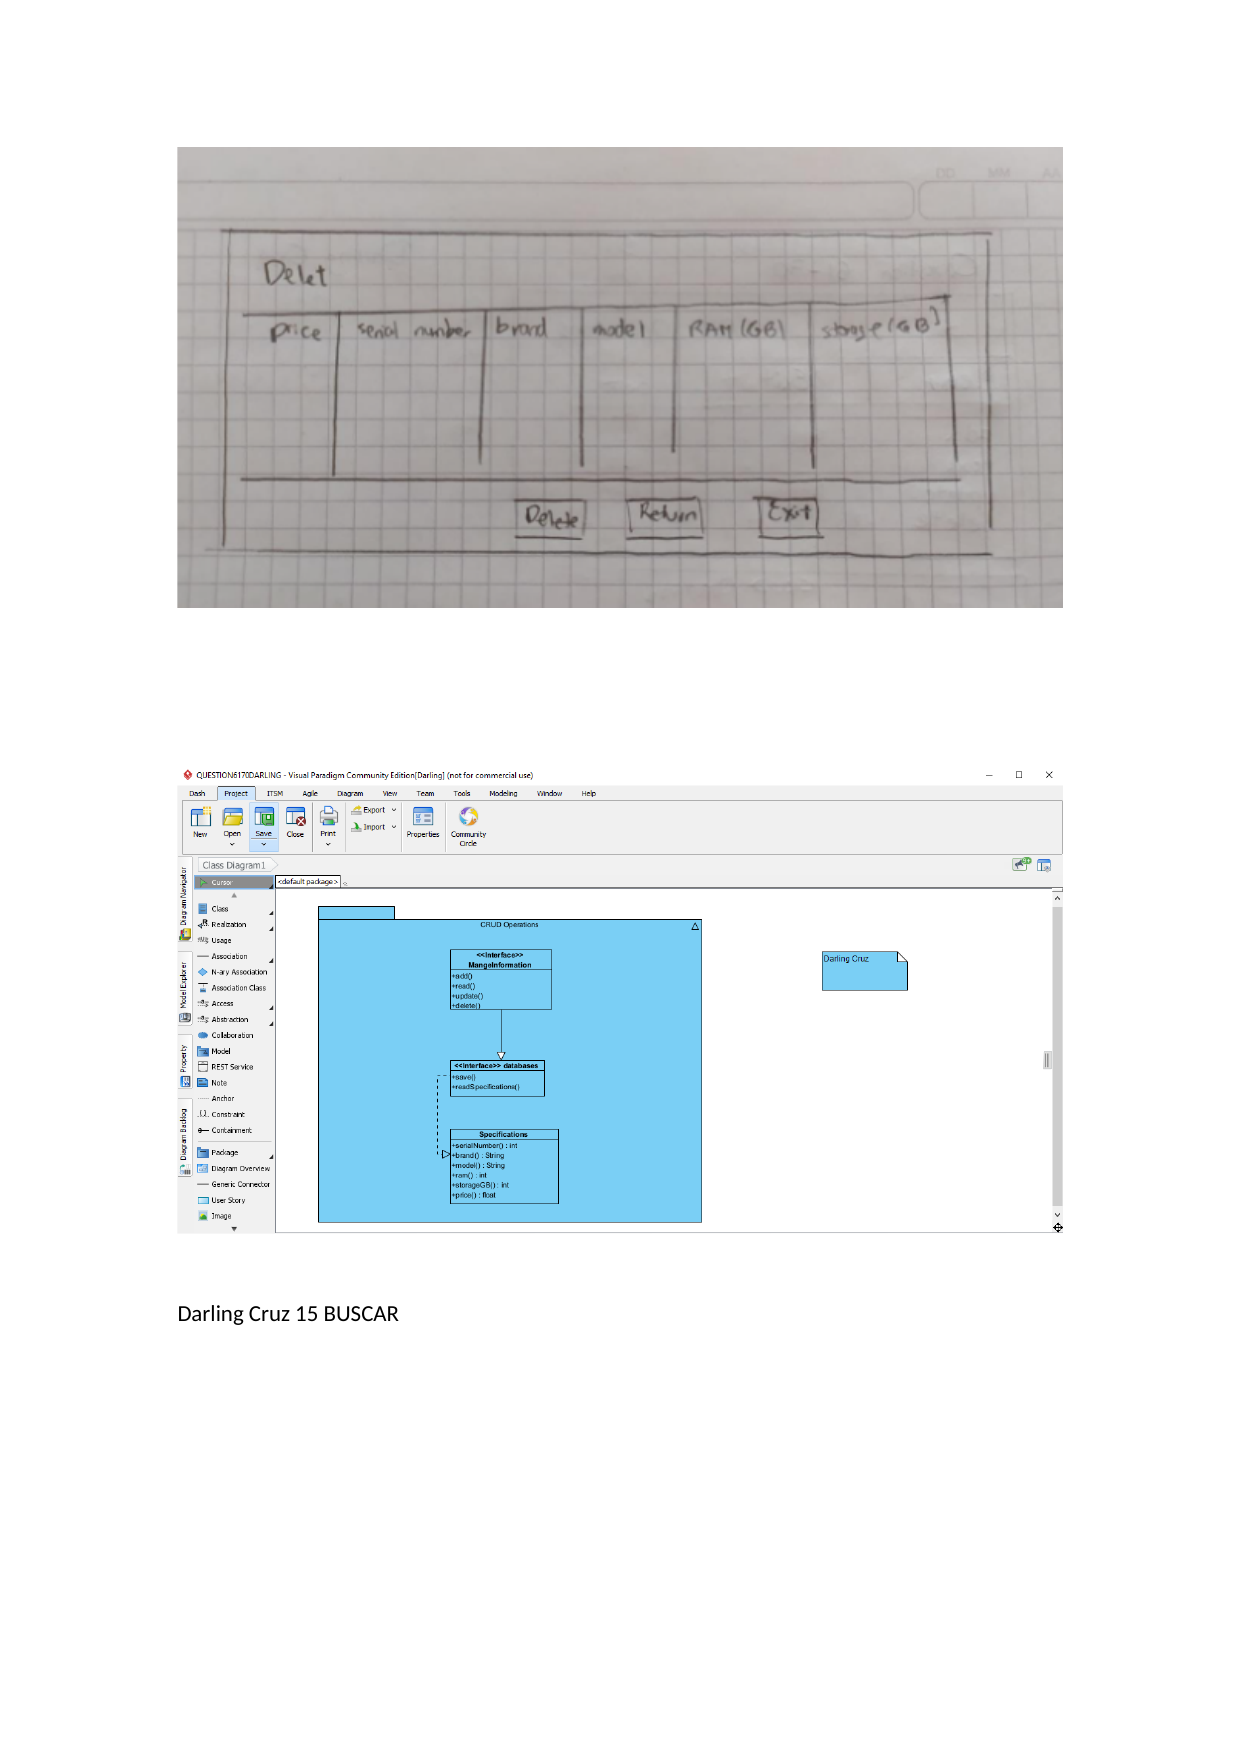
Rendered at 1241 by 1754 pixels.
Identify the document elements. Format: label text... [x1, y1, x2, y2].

picture [177, 766, 1063, 1234]
picture [177, 147, 1063, 608]
text Darling Cruz 15 BUSCAR [177, 1299, 1063, 1327]
